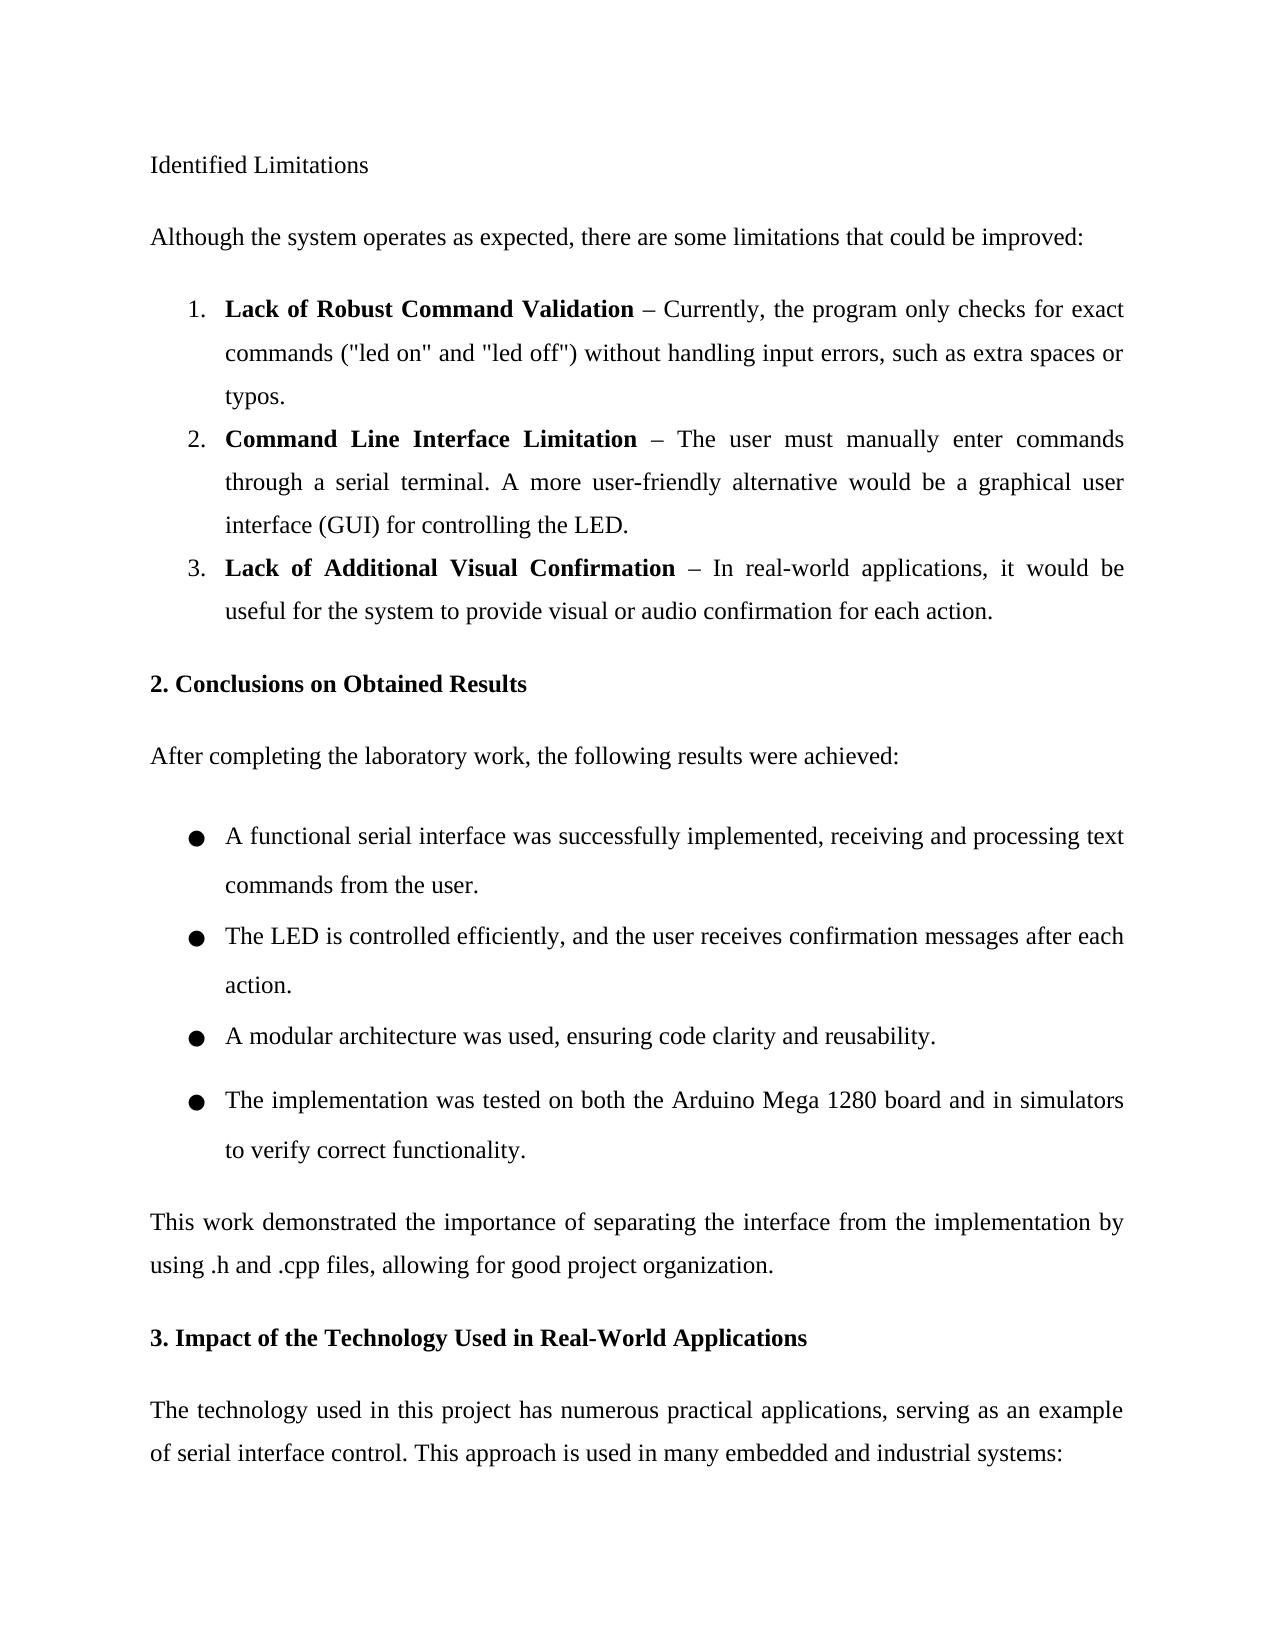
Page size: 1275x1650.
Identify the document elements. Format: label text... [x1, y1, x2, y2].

text After completing the laboratory work, the following results were achieved: [150, 741, 1125, 770]
list The LED is controlled efficiently, and the user receives confirmation messages after each action. [187, 913, 1125, 999]
subtitle Identified Limitations [150, 150, 1125, 179]
list Lack of Additional Visual Confirmation – In real-world applications, it would be useful for the system to provide visual or audio confirmation for each action. [187, 553, 1125, 625]
text This work demonstrated the importance of separating the interface from the implementation by using .h and .cpp files, allowing for good project organization. [150, 1207, 1125, 1279]
subtitle 3. Impact of the Technology Used in Real-World Applications [150, 1323, 1125, 1351]
list A modular architecture was used, ensuring code clarity and reusability. [187, 1014, 1125, 1056]
subtitle 2. Conclusions on Obtained Results [150, 669, 1125, 697]
list Command Line Interface Limitation – The user must manually enter commands through a serial terminal. A more user-friendly alternative would be a graphical user interface (GUI) for controlling the LED. [187, 424, 1125, 539]
list The implementation was tested on both the Arduino Mega 1280 board and in simulators to verify correct functionality. [187, 1078, 1125, 1164]
text The technology used in this project has numerous practical applications, serving as an example of serial interface control. This approach is used in many embedded and industrial systems: [150, 1395, 1125, 1467]
list Lack of Robust Command Validation – Currently, the program only checks for exact commands ("led on" and "led off") without handling input errors, such as extra spaces or typos. [187, 294, 1125, 409]
list A functional serial interface was successfully implemented, receiving and processing text commands from the user. [187, 813, 1125, 899]
text Although the system operates as expected, there are some limitations that could be improved: [150, 222, 1125, 251]
